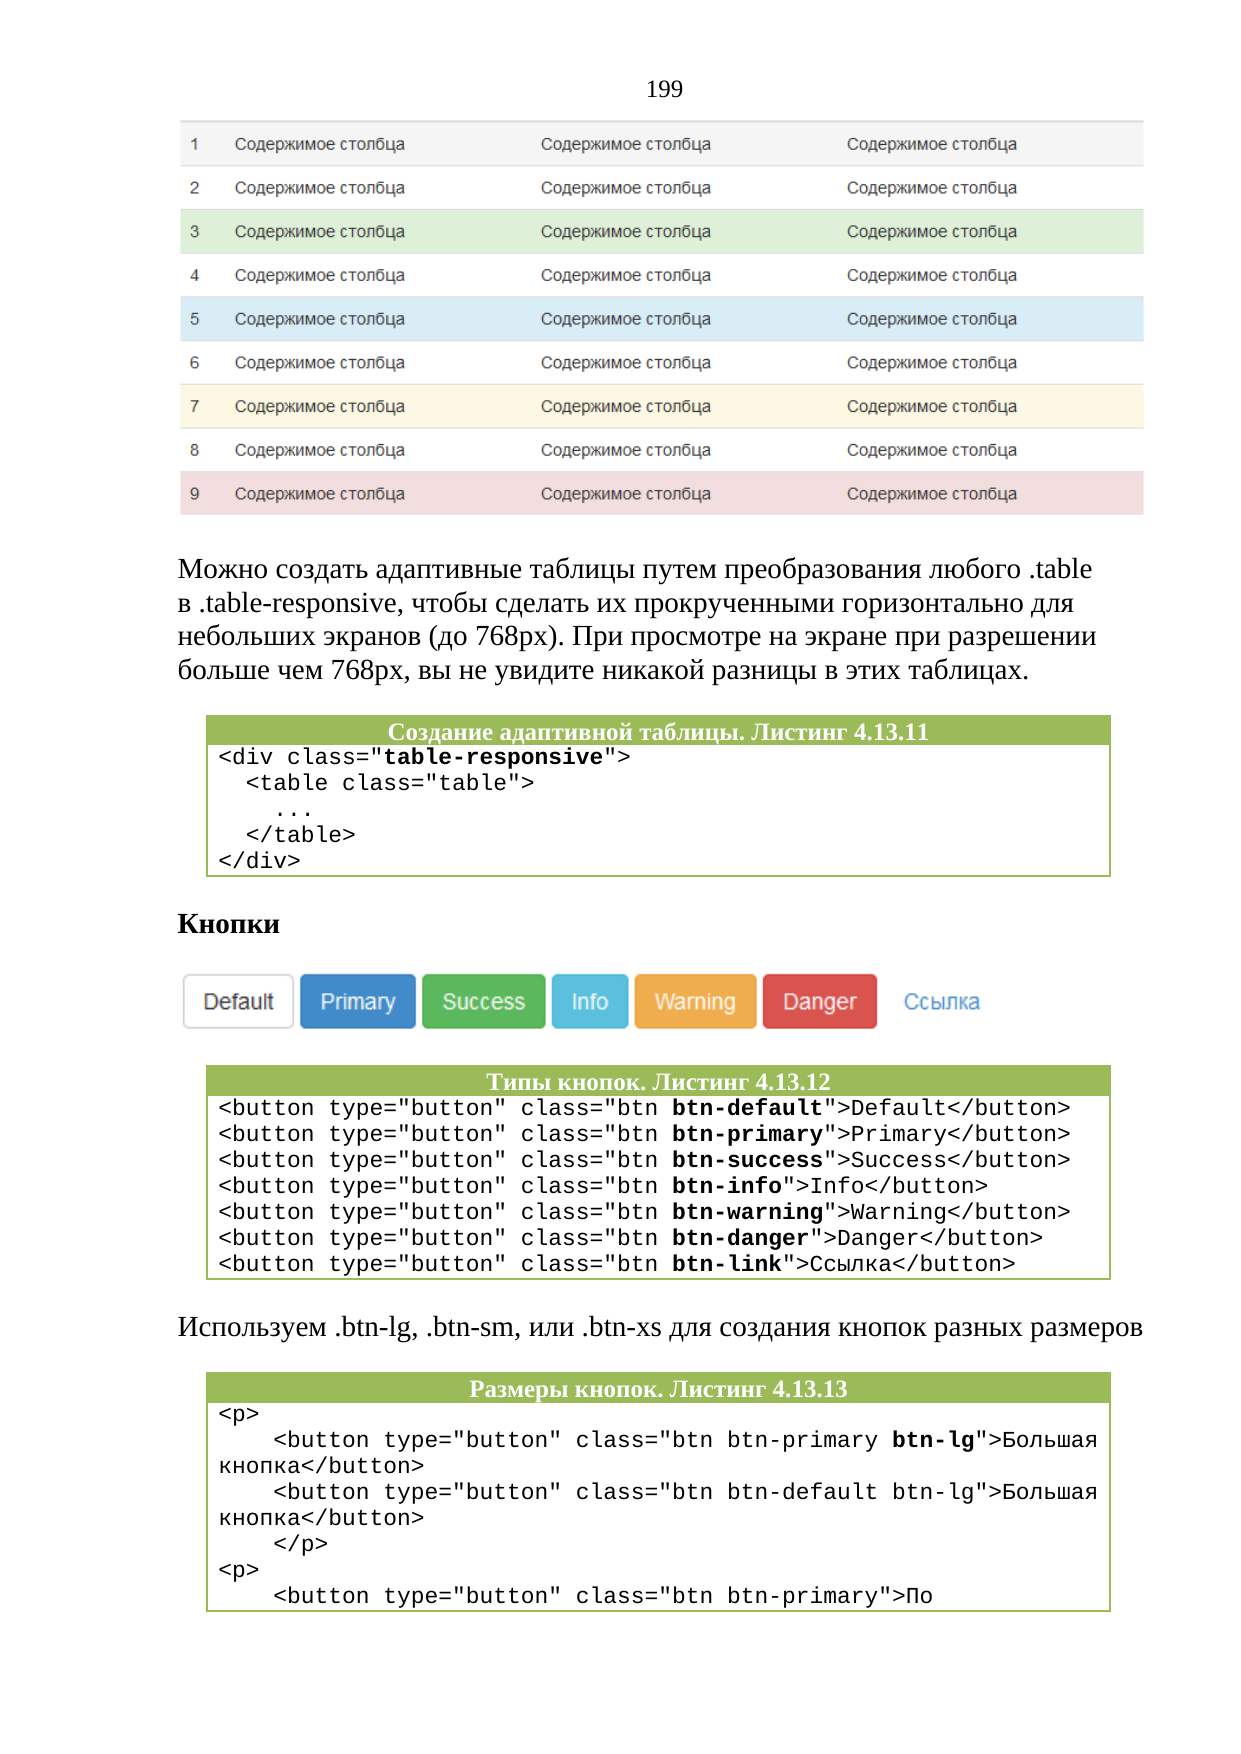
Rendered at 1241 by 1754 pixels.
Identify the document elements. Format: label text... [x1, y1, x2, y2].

text Используем .btn-lg, .btn-sm, или .btn-xs для создания кнопок разных размеров [177, 1309, 1152, 1343]
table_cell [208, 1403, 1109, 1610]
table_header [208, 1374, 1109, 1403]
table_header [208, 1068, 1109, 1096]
picture [177, 118, 1152, 522]
text Кнопки [177, 906, 1152, 940]
picture [177, 969, 993, 1037]
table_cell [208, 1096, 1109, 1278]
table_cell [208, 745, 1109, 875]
text Можно создать адаптивные таблицы путем преобразования любого .table в .table-responsive, чтобы сделать их прокрученными горизонтально для небольших экранов (до 768px). При просмотре на экране при разрешении больше чем 768px, вы не увидите никакой разницы в этих таблицах. [177, 551, 1152, 685]
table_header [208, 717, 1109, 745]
